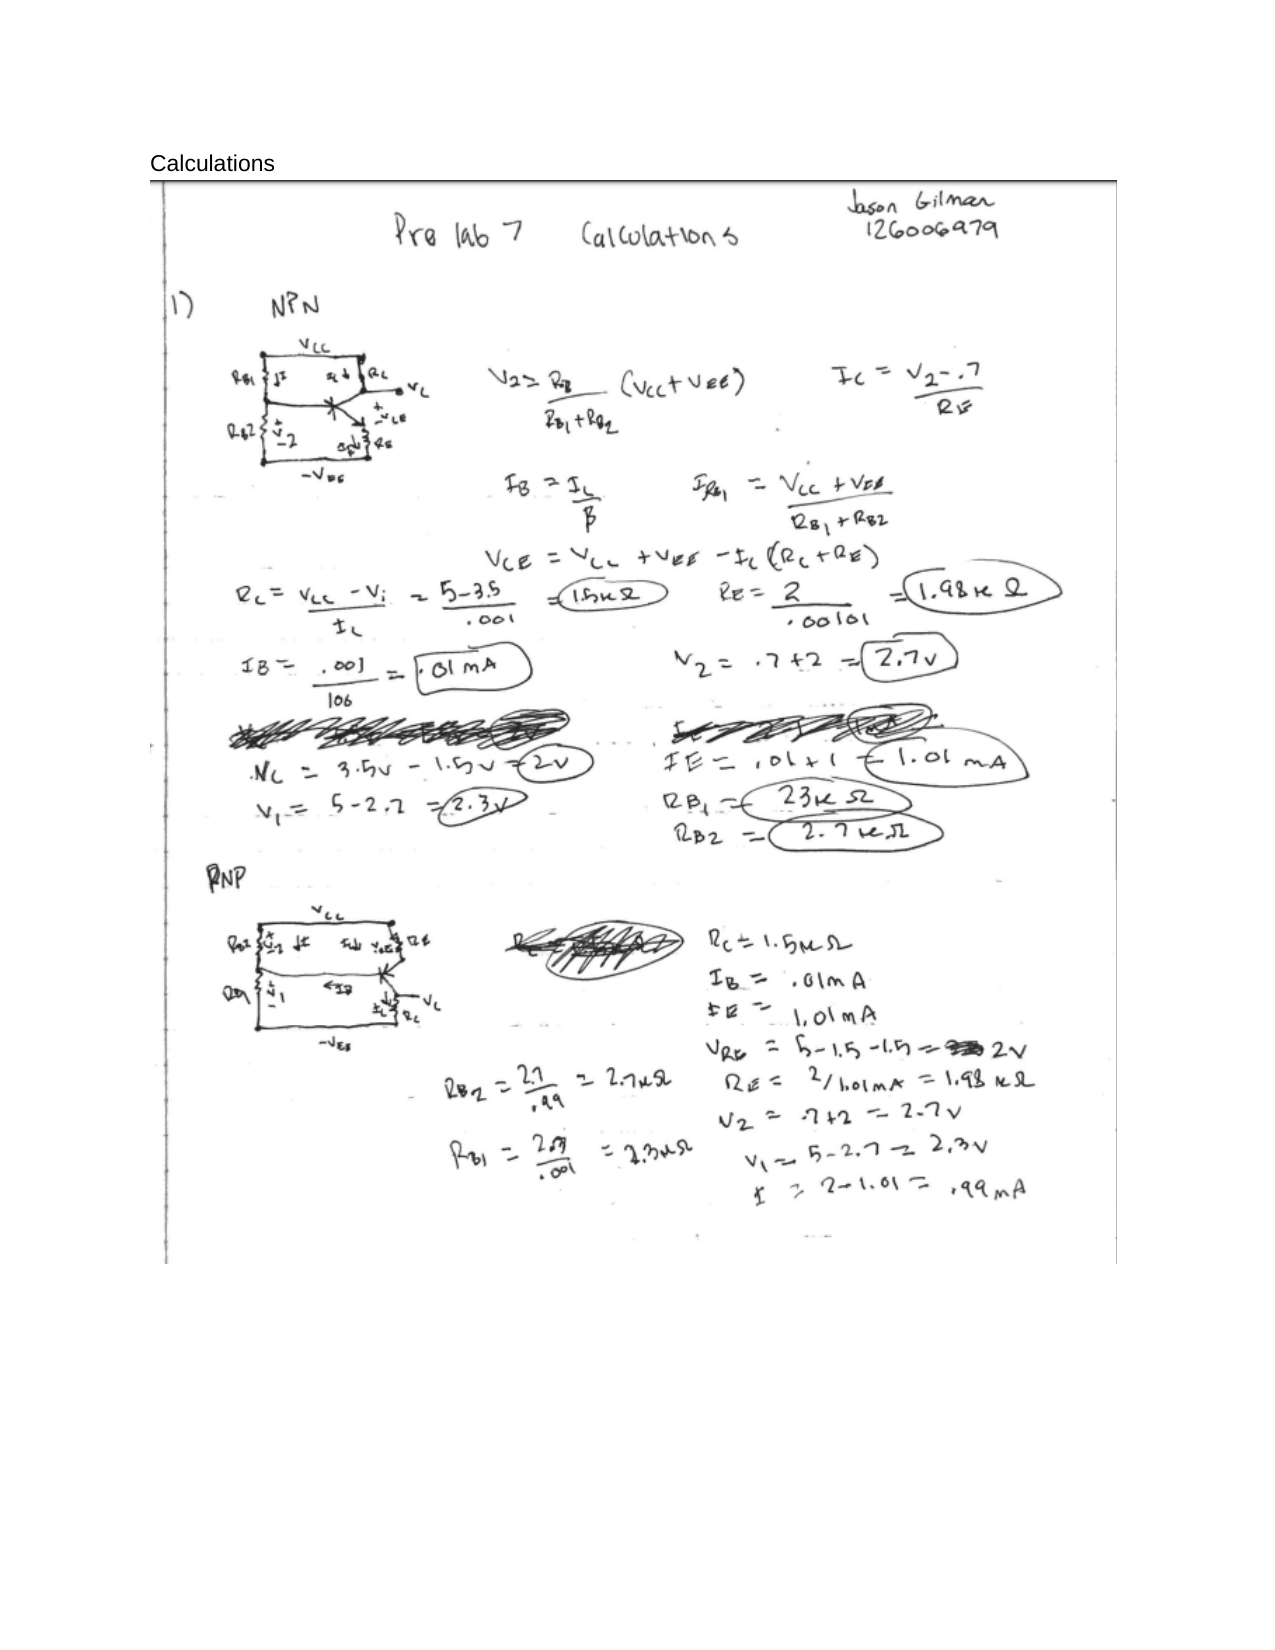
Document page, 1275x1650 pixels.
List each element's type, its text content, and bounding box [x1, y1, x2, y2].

picture [150, 180, 1117, 1264]
text Calculations [150, 150, 1125, 176]
